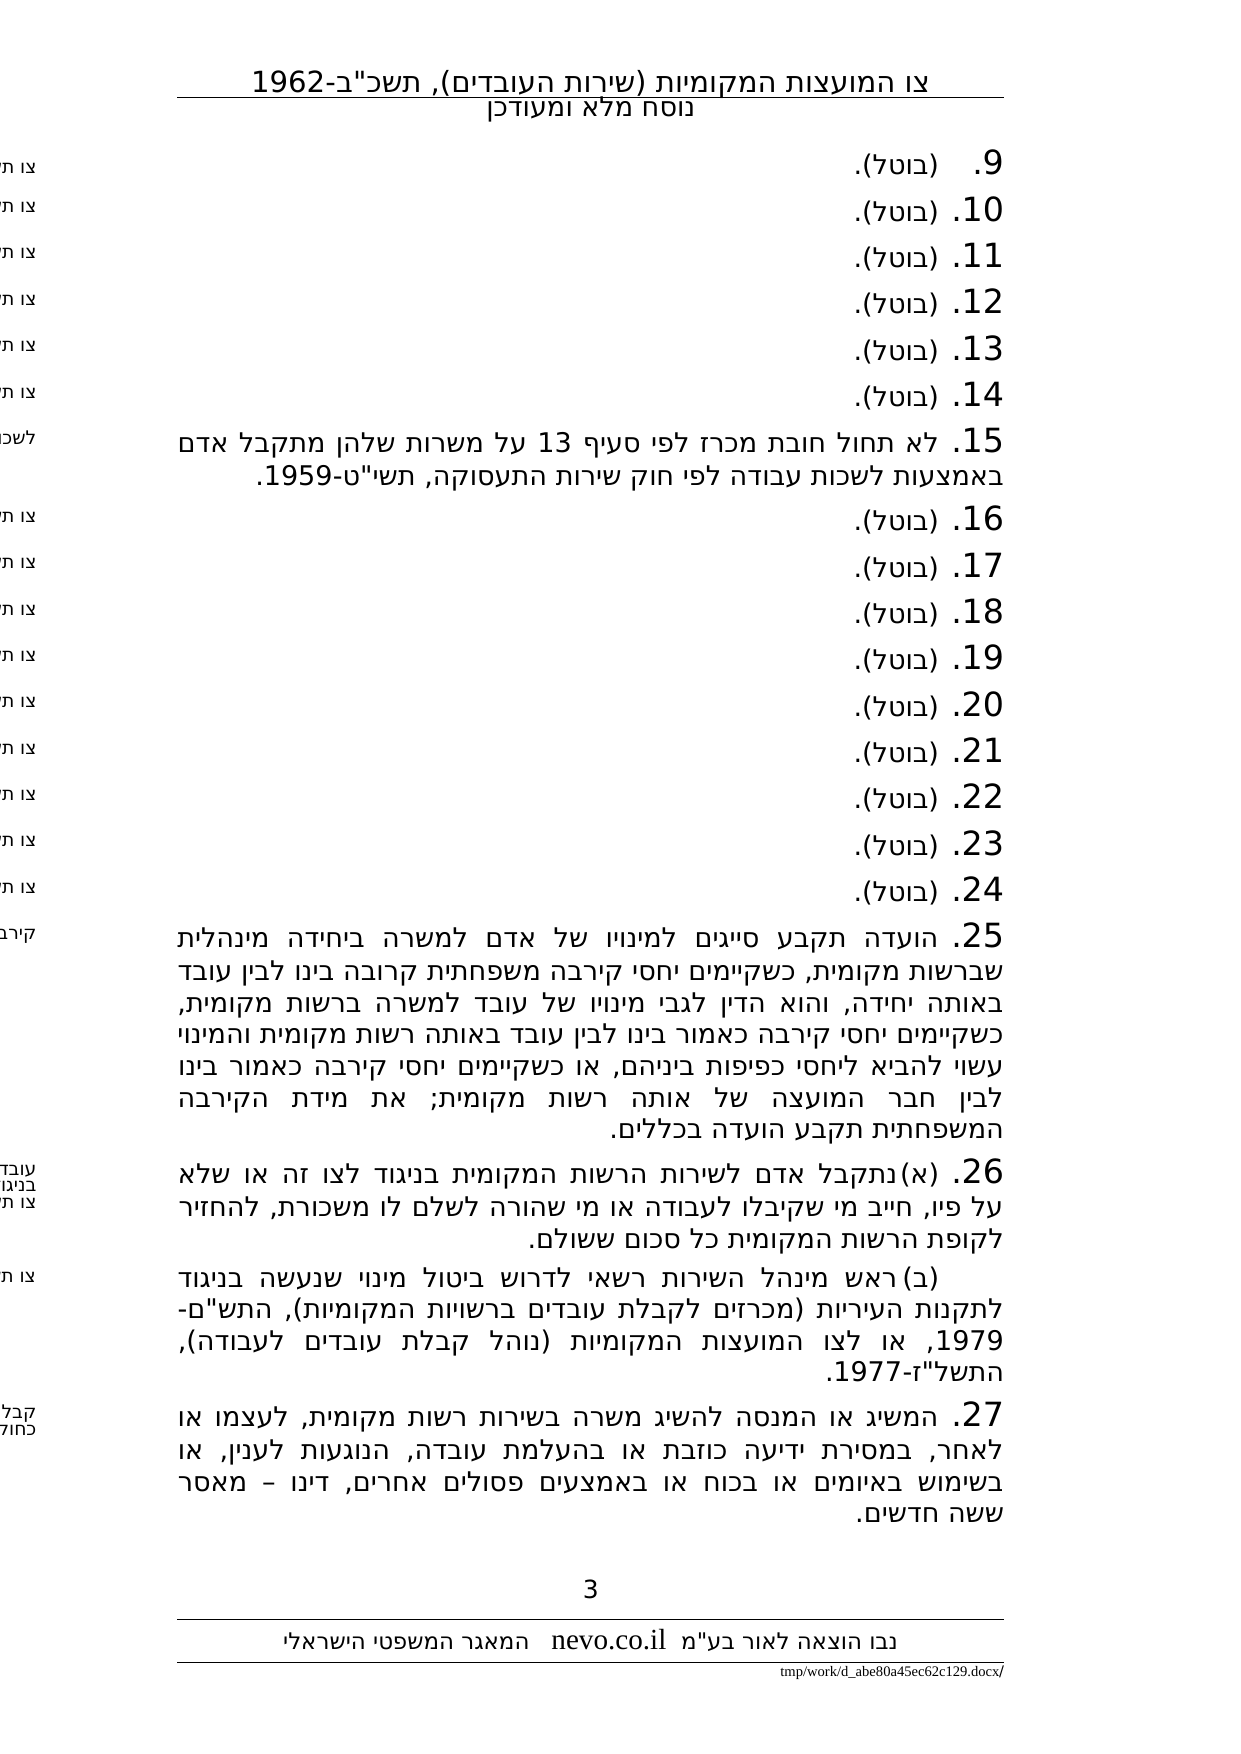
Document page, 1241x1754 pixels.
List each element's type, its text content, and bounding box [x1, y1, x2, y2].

text 14. (בוטל). [177, 375, 1004, 414]
text 19. (בוטל). [177, 639, 1004, 678]
text 9. (בוטל). [177, 144, 1004, 182]
text 15. לא תחול חובת מכרז לפי סעיף 13 על משרות שלהן מתקבל אדם באמצעות לשכות עבודה לפי חוק שירות התעסוקה, תשי"ט-1959. [177, 422, 1004, 492]
text 22. (בוטל). [177, 778, 1004, 817]
text 12. (בוטל). [177, 283, 1004, 322]
text 25. הועדה תקבע סייגים למינויו של אדם למשרה ביחידה מינהלית שברשות מקומית, כשקיימים יחסי קירבה משפחתית קרובה בינו לבין עובד באותה יחידה, והוא הדין לגבי מינויו של עובד למשרה ברשות מקומית, כשקיימים יחסי קירבה כאמור בינו לבין עובד באותה רשות מקומית והמינוי עשוי להביא ליחסי כפיפות ביניהם, או כשקיימים יחסי קירבה כאמור בינו לבין חבר המועצה של אותה רשות מקומית; את מידת הקירבה המשפחתית תקבע הועדה בכללים. [177, 917, 1004, 1145]
text 26. (א) נתקבל אדם לשירות הרשות המקומית בניגוד לצו זה או שלא על פיו, חייב מי שקיבלו לעבודה או מי שהורה לשלם לו משכורת, להחזיר לקופת הרשות המקומית כל סכום ששולם. [177, 1153, 1004, 1254]
text 21. (בוטל). [177, 731, 1004, 770]
text 24. (בוטל). [177, 871, 1004, 909]
text 27. המשיג או המנסה להשיג משרה בשירות רשות מקומית, לעצמו או לאחר, במסירת ידיעה כוזבת או בהעלמת עובדה, הנוגעות לענין, או בשימוש באיומים או בכוח או באמצעים פסולים אחרים, דינו – מאסר ששה חדשים. [177, 1396, 1004, 1529]
text 10. (בוטל). [177, 190, 1004, 229]
text 23. (בוטל). [177, 824, 1004, 863]
text 17. (בוטל). [177, 546, 1004, 585]
text 11. (בוטל). [177, 236, 1004, 275]
text (ב) ראש מינהל השירות רשאי לדרוש ביטול מינוי שנעשה בניגוד לתקנות העיריות (מכרזים לקבלת עובדים ברשויות המקומיות), התש"ם-1979, או לצו המועצות המקומיות (נוהל קבלת עובדים לעבודה), התשל"ז-1977. [177, 1262, 1004, 1388]
text 20. (בוטל). [177, 685, 1004, 724]
text 16. (בוטל). [177, 500, 1004, 538]
text 18. (בוטל). [177, 592, 1004, 631]
text 13. (בוטל). [177, 329, 1004, 368]
